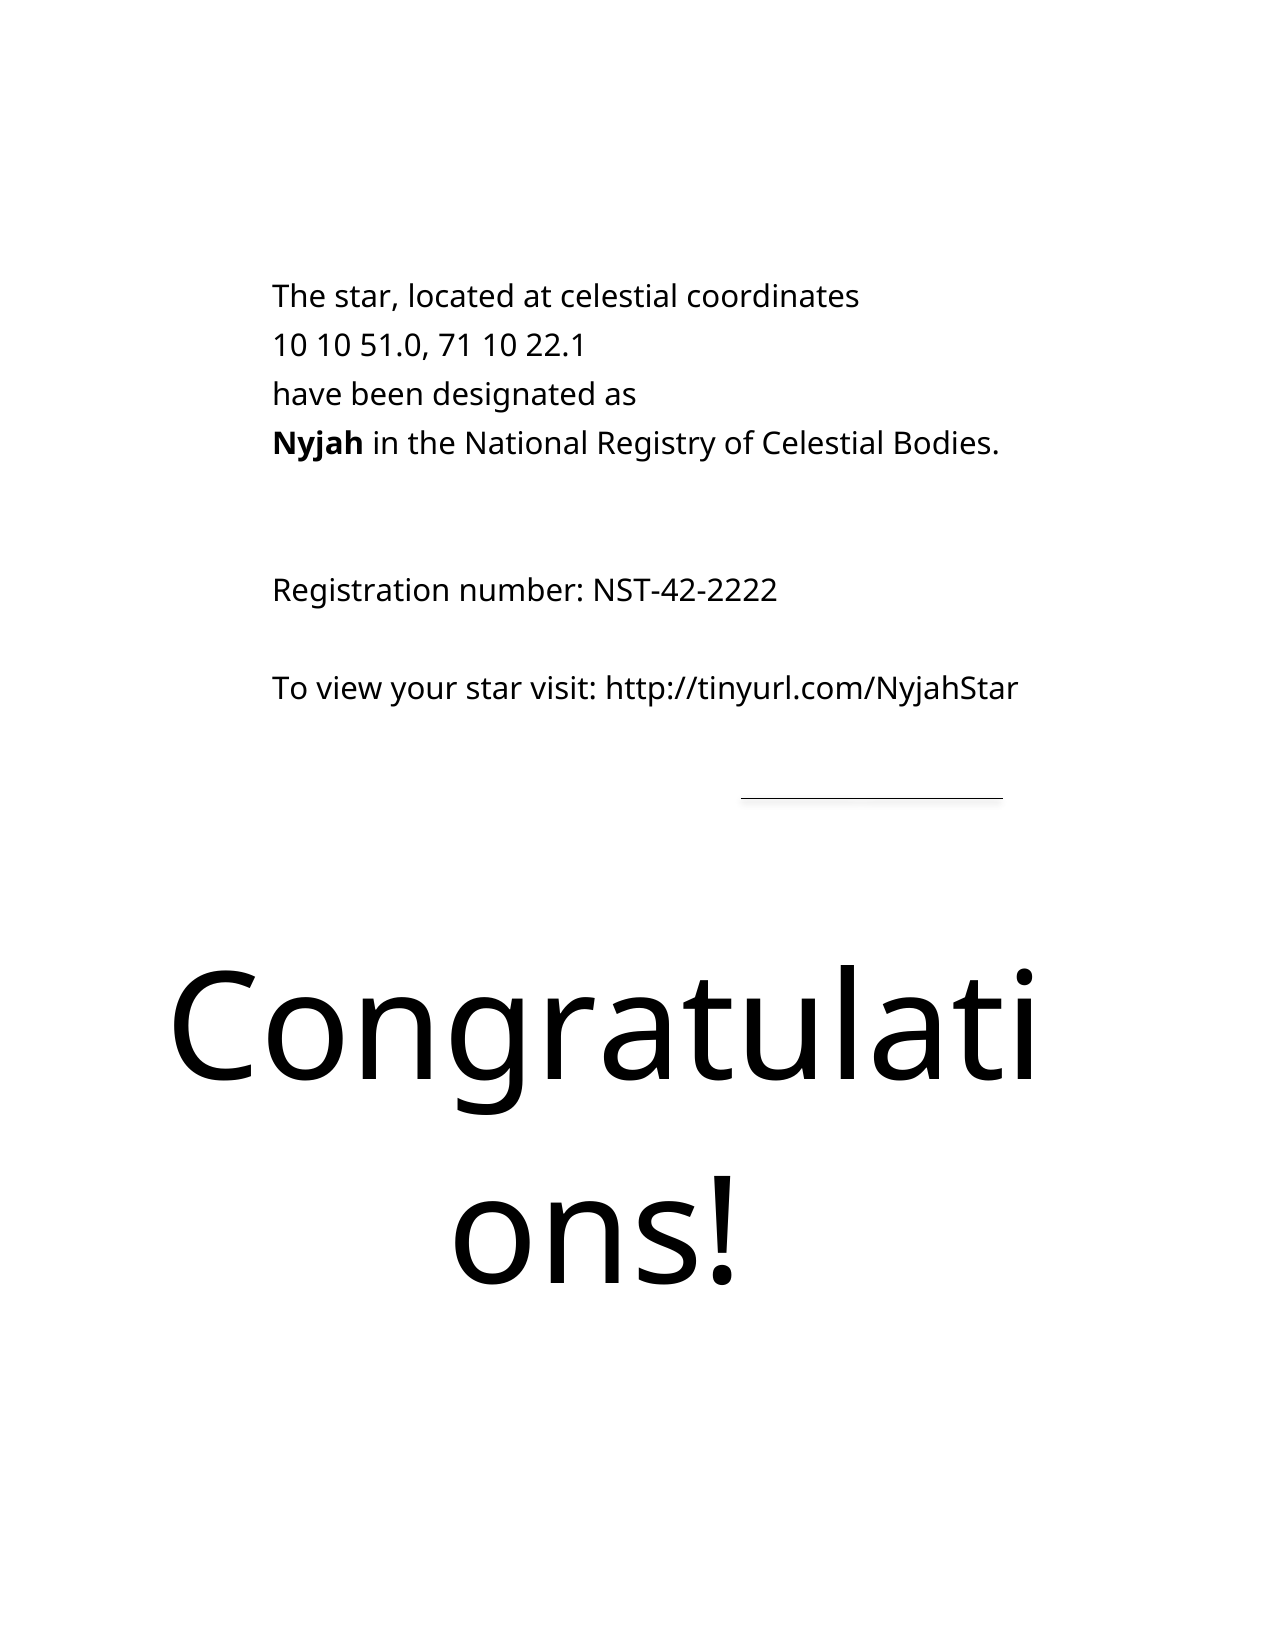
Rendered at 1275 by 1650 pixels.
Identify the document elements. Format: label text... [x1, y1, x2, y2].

text have been designated as [272, 372, 1050, 414]
text Congratulations! [141, 919, 1050, 1327]
text To view your star visit: http://tinyurl.com/NyjahStar [272, 666, 1050, 708]
text Nyjah in the National Registry of Celestial Bodies. [272, 421, 1031, 463]
text The star, located at celestial coordinates [272, 274, 1050, 317]
text Registration number: NST-42-2222 [272, 568, 1050, 610]
text 10 10 51.0, 71 10 22.1 [272, 323, 1050, 366]
